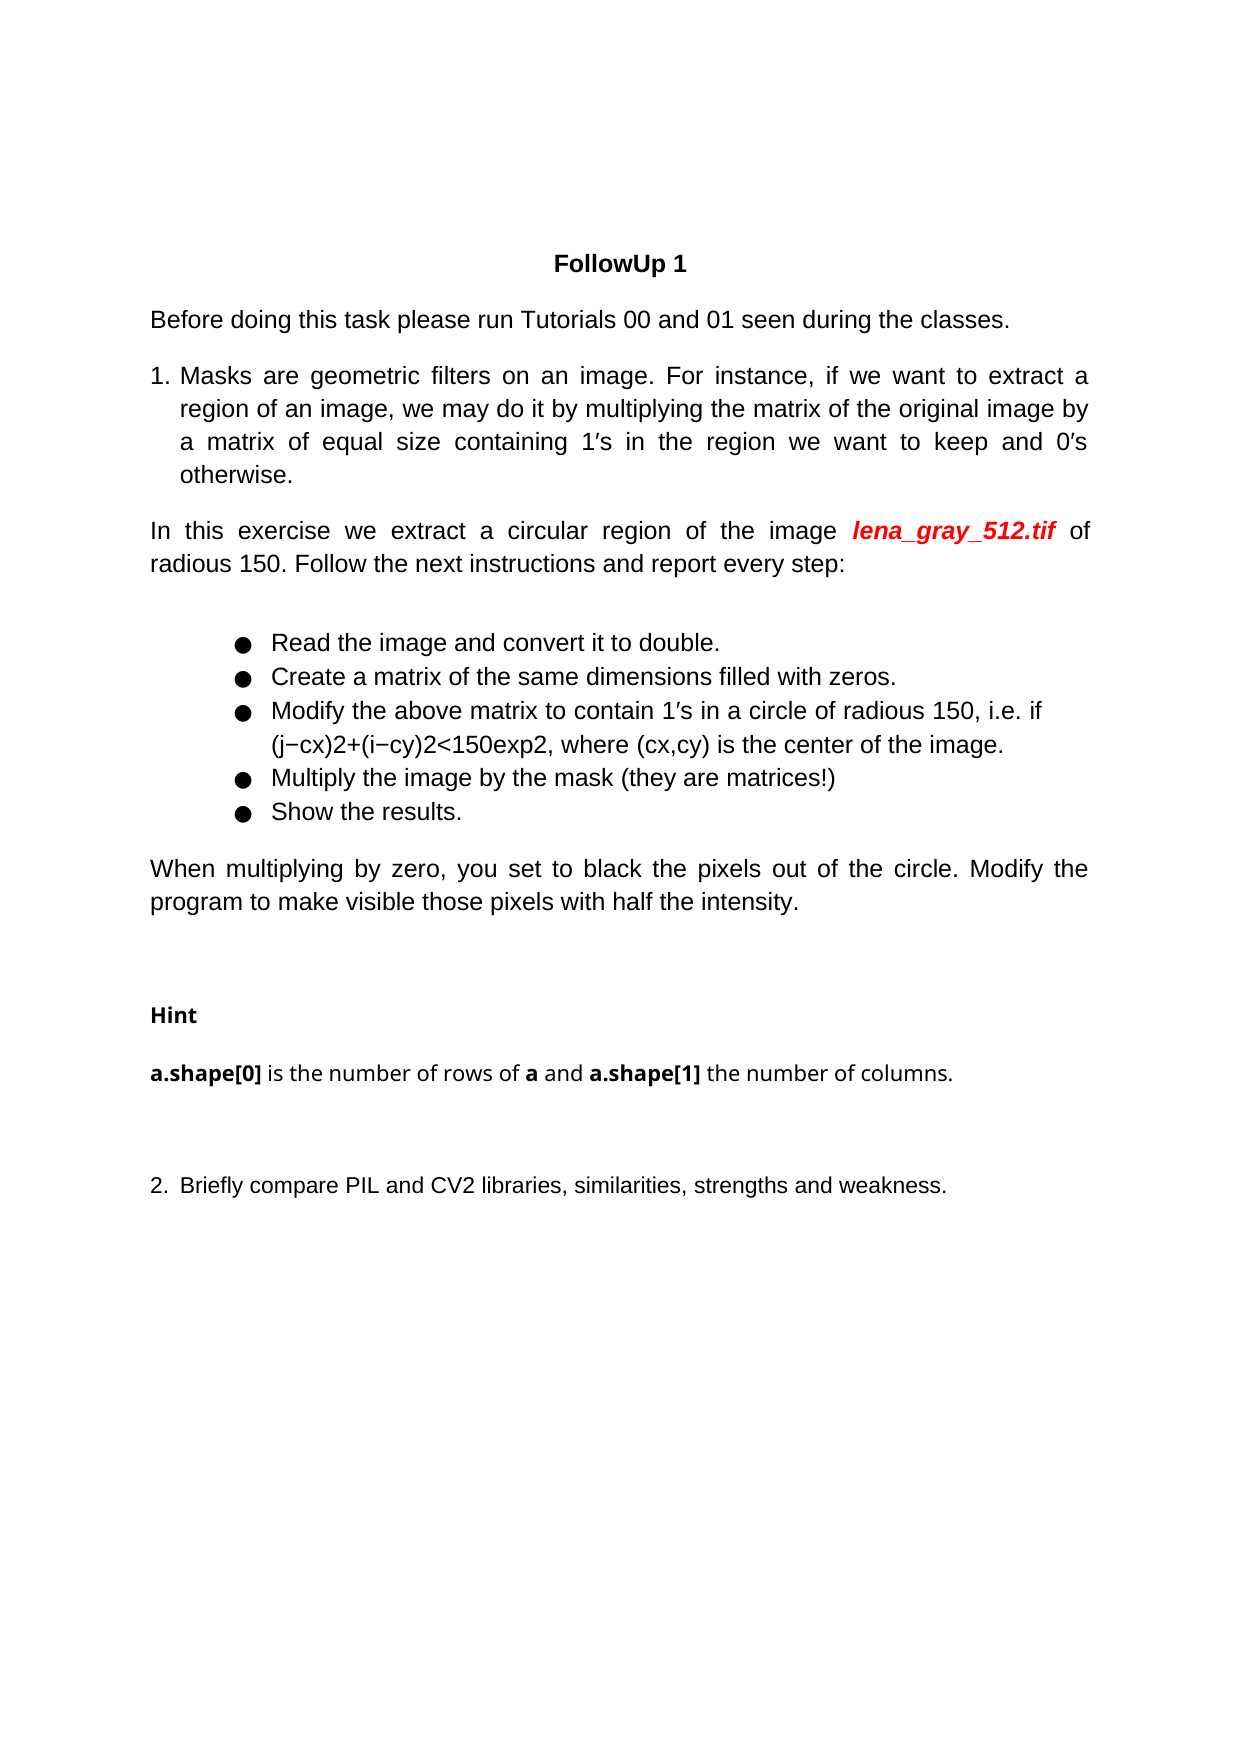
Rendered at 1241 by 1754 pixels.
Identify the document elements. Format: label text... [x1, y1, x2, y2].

list Read the image and convert it to double. [233, 628, 1044, 657]
list Create a matrix of the same dimensions filled with zeros. [233, 662, 1044, 692]
text Before doing this task please run Tutorials 00 and 01 seen during the classes. [150, 305, 1090, 334]
text Hint [150, 1000, 1090, 1030]
list Briefly compare PIL and CV2 libraries, similarities, strengths and weakness. [150, 1172, 1090, 1198]
list Modify the above matrix to contain 1′s in a circle of radious 150, i.e. if (j−cx)2+(i−cy)2<150exp2, where (cx,cy) is the center of the image. [233, 696, 1044, 759]
text In this exercise we extract a circular region of the image lena_gray_512.tif of radious 150. Follow the next instructions and report every step: [150, 516, 1090, 578]
text FollowUp 1 [150, 249, 1090, 278]
list Show the results. [233, 797, 1044, 827]
list Masks are geometric filters on an image. For instance, if we want to extract a region of an image, we may do it by multiplying the matrix of the original image by a matrix of equal size containing 1′s in the region we want to keep and 0′s otherwise. [150, 361, 1090, 489]
list Multiply the image by the mask (they are matrices!) [233, 763, 1044, 793]
text When multiplying by zero, you set to black the pixels out of the circle. Modify the program to make visible those pixels with half the intensity. [150, 854, 1090, 916]
text a.shape[0] is the number of rows of a and a.shape[1] the number of columns. [150, 1057, 1090, 1087]
